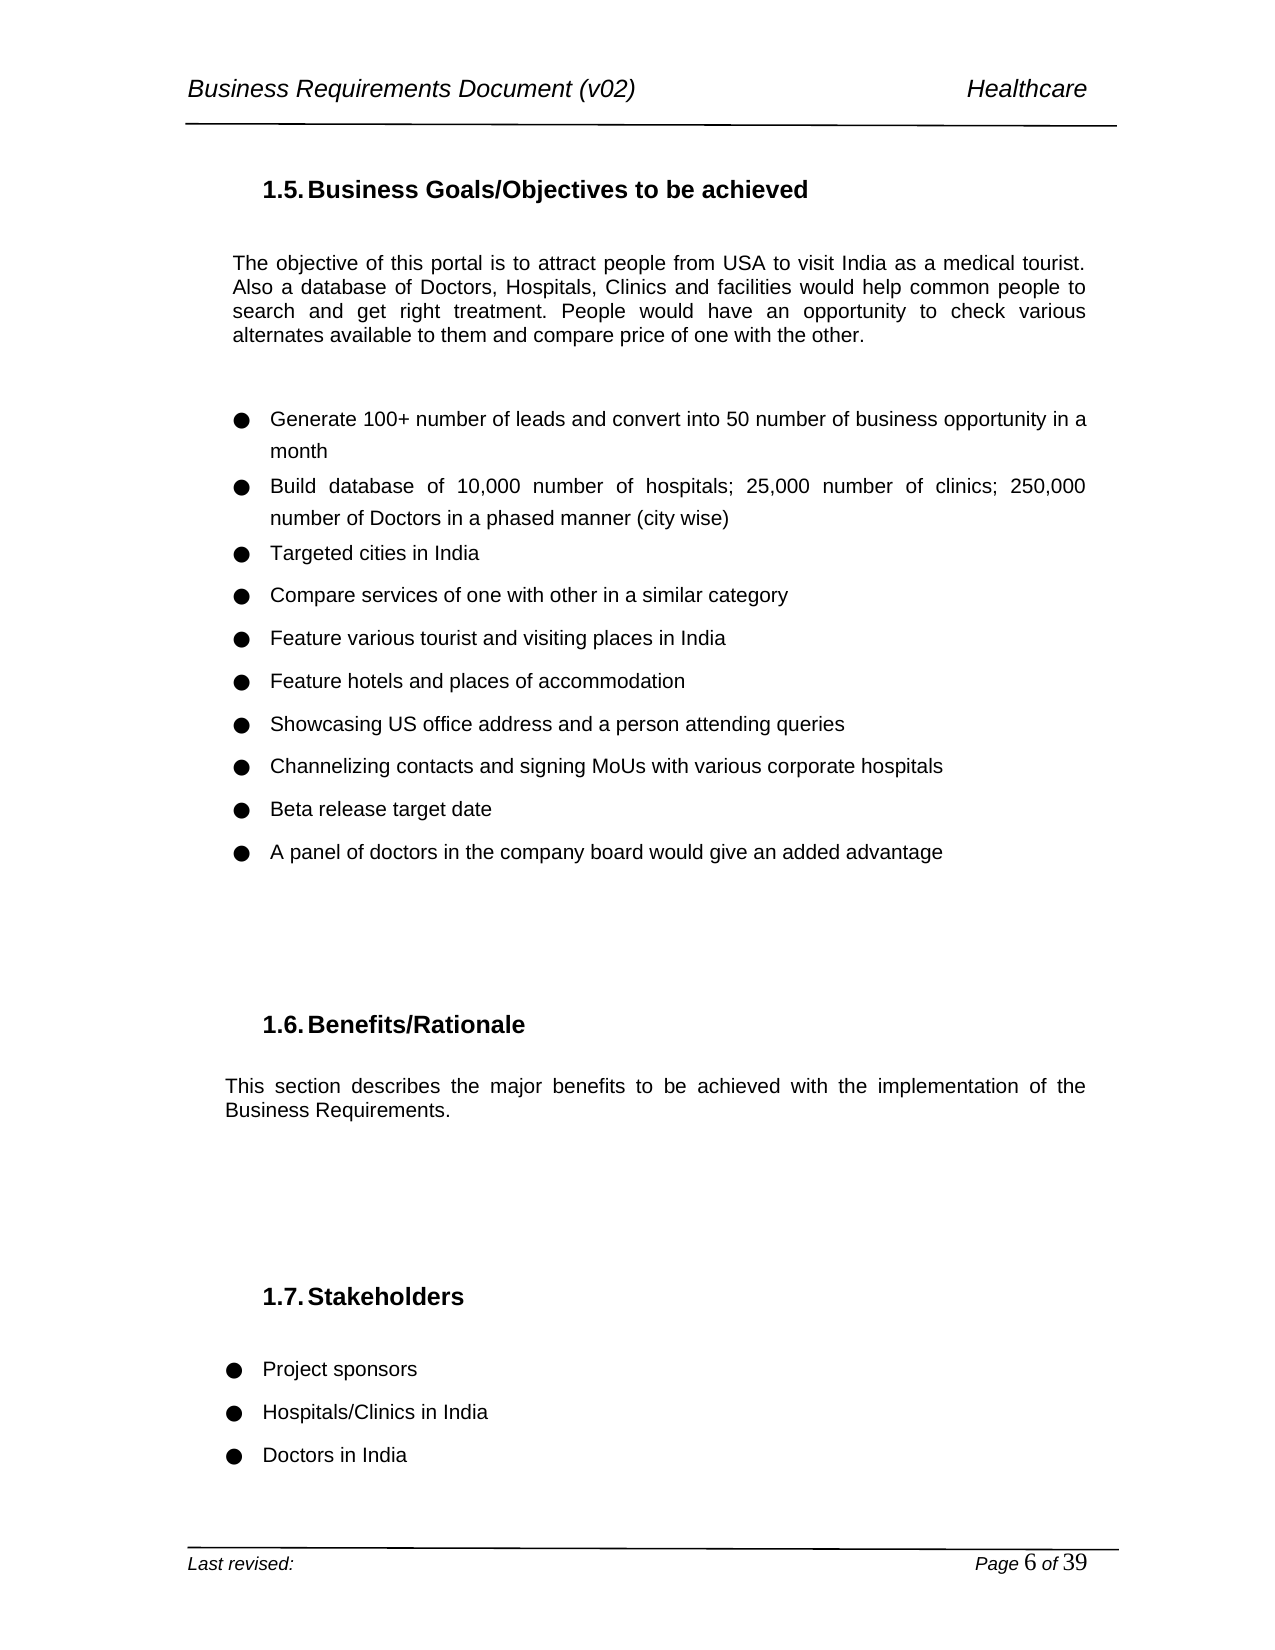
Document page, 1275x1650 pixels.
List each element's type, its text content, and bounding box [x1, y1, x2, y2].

list Feature hotels and places of accommodation [232, 657, 1087, 700]
subtitle Stakeholders [262, 1282, 1087, 1311]
list Hospitals/Clinics in India [225, 1388, 1087, 1431]
list A panel of doctors in the company board would give an added advantage [232, 828, 1087, 871]
list Feature various tourist and visiting places in India [232, 615, 1087, 657]
list Channelizing contacts and signing MoUs with various corporate hospitals [232, 743, 1087, 786]
list Project sponsors [225, 1346, 1087, 1388]
subtitle Business Goals/Objectives to be achieved [262, 175, 1087, 204]
text This section describes the major benefits to be achieved with the implementation of the Business Requirements. [225, 1074, 1087, 1122]
list Compare services of one with other in a similar category [232, 572, 1087, 615]
list Doctors in India [225, 1431, 1087, 1474]
subtitle Benefits/Rationale [262, 1010, 1087, 1039]
list Generate 100+ number of leads and convert into 50 number of business opportunity in a month [232, 396, 1087, 463]
list Beta release target date [232, 786, 1087, 828]
list Build database of 10,000 number of hospitals; 25,000 number of clinics; 250,000 number of Doctors in a phased manner (city wise) [232, 463, 1087, 529]
list Showcasing US office address and a person attending queries [232, 700, 1087, 743]
list Targeted cities in India [232, 529, 1087, 572]
text The objective of this portal is to attract people from USA to visit India as a medical tourist. Also a database of Doctors, Hospitals, Clinics and facilities would help common people to search and get right treatment. People would have an opportunity to check various alternates available to them and compare price of one with the other. [232, 251, 1087, 347]
